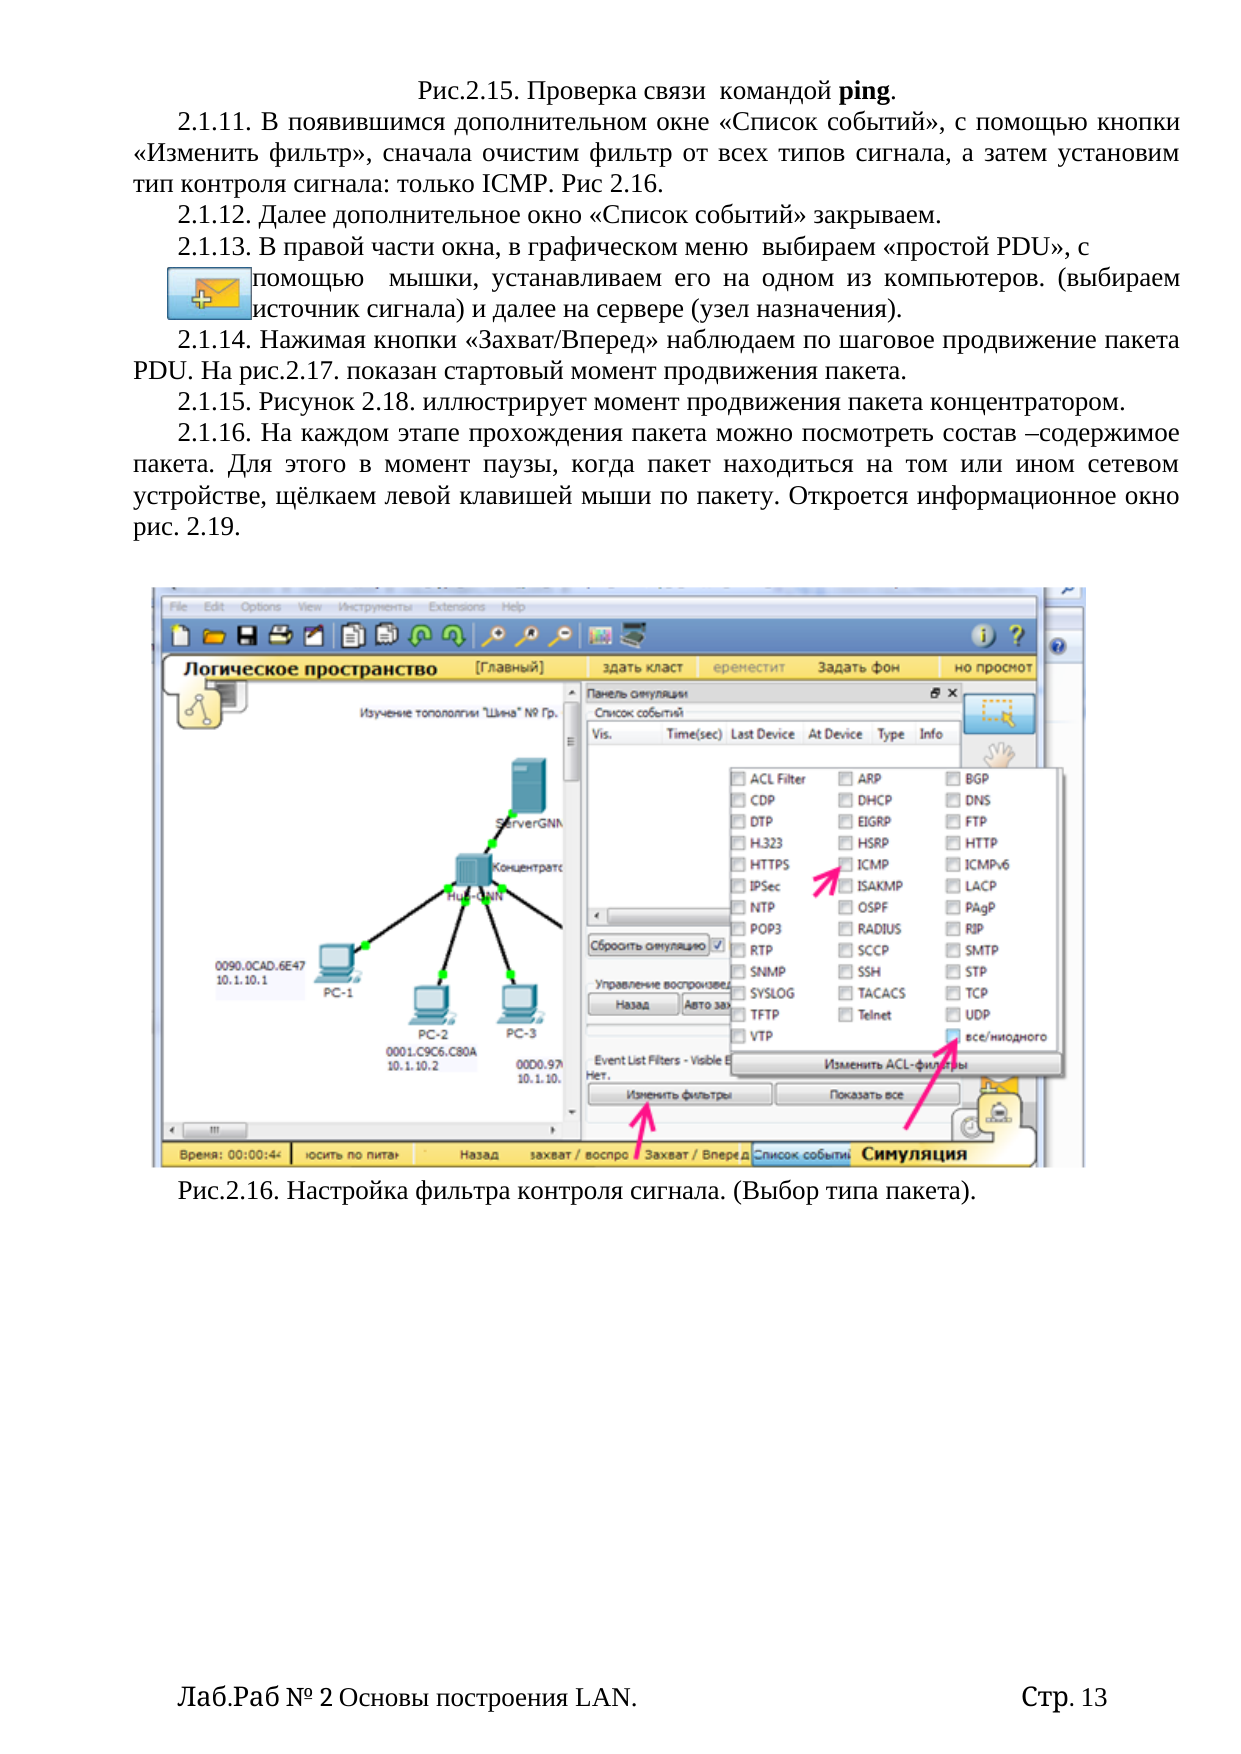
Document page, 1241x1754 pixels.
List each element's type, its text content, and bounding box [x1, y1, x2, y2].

text 2.1.11. В появившимся дополнительном окне «Список событий», с помощью кнопки «Изменить фильтр», сначала очистим фильтр от всех типов сигнала, а затем установим тип контроля сигнала: только ICMP. Рис 2.16. [133, 105, 1181, 198]
text 2.1.13. В правой части окна, в графическом меню выбираем «простой PDU», с [133, 229, 1181, 261]
picture [150, 586, 1086, 1174]
text 2.1.12. Далее дополнительное окно «Список событий» закрываем. [133, 198, 1181, 229]
text Рис.2.15. Проверка связи командой ping. [133, 74, 1181, 105]
text помощью мышки, устанавливаем его на одном из компьютеров. (выбираем источник сигнала) и далее на сервере (узел назначения). [133, 261, 1181, 323]
text 2.1.16. На каждом этапе прохождения пакета можно посмотреть состав –содержимое пакета. Для этого в момент паузы, когда пакет находиться на том или ином сетевом устройстве, щёлкаем левой клавишей мыши по пакету. Откроется информационное окно рис. 2.19. [133, 416, 1181, 541]
text 2.1.14. Нажимая кнопки «Захват/Вперед» наблюдаем по шаговое продвижение пакета PDU. На рис.2.17. показан стартовый момент продвижения пакета. [133, 323, 1181, 385]
text 2.1.15. Рисунок 2.18. иллюстрирует момент продвижения пакета концентратором. [133, 385, 1181, 416]
picture [167, 267, 252, 320]
